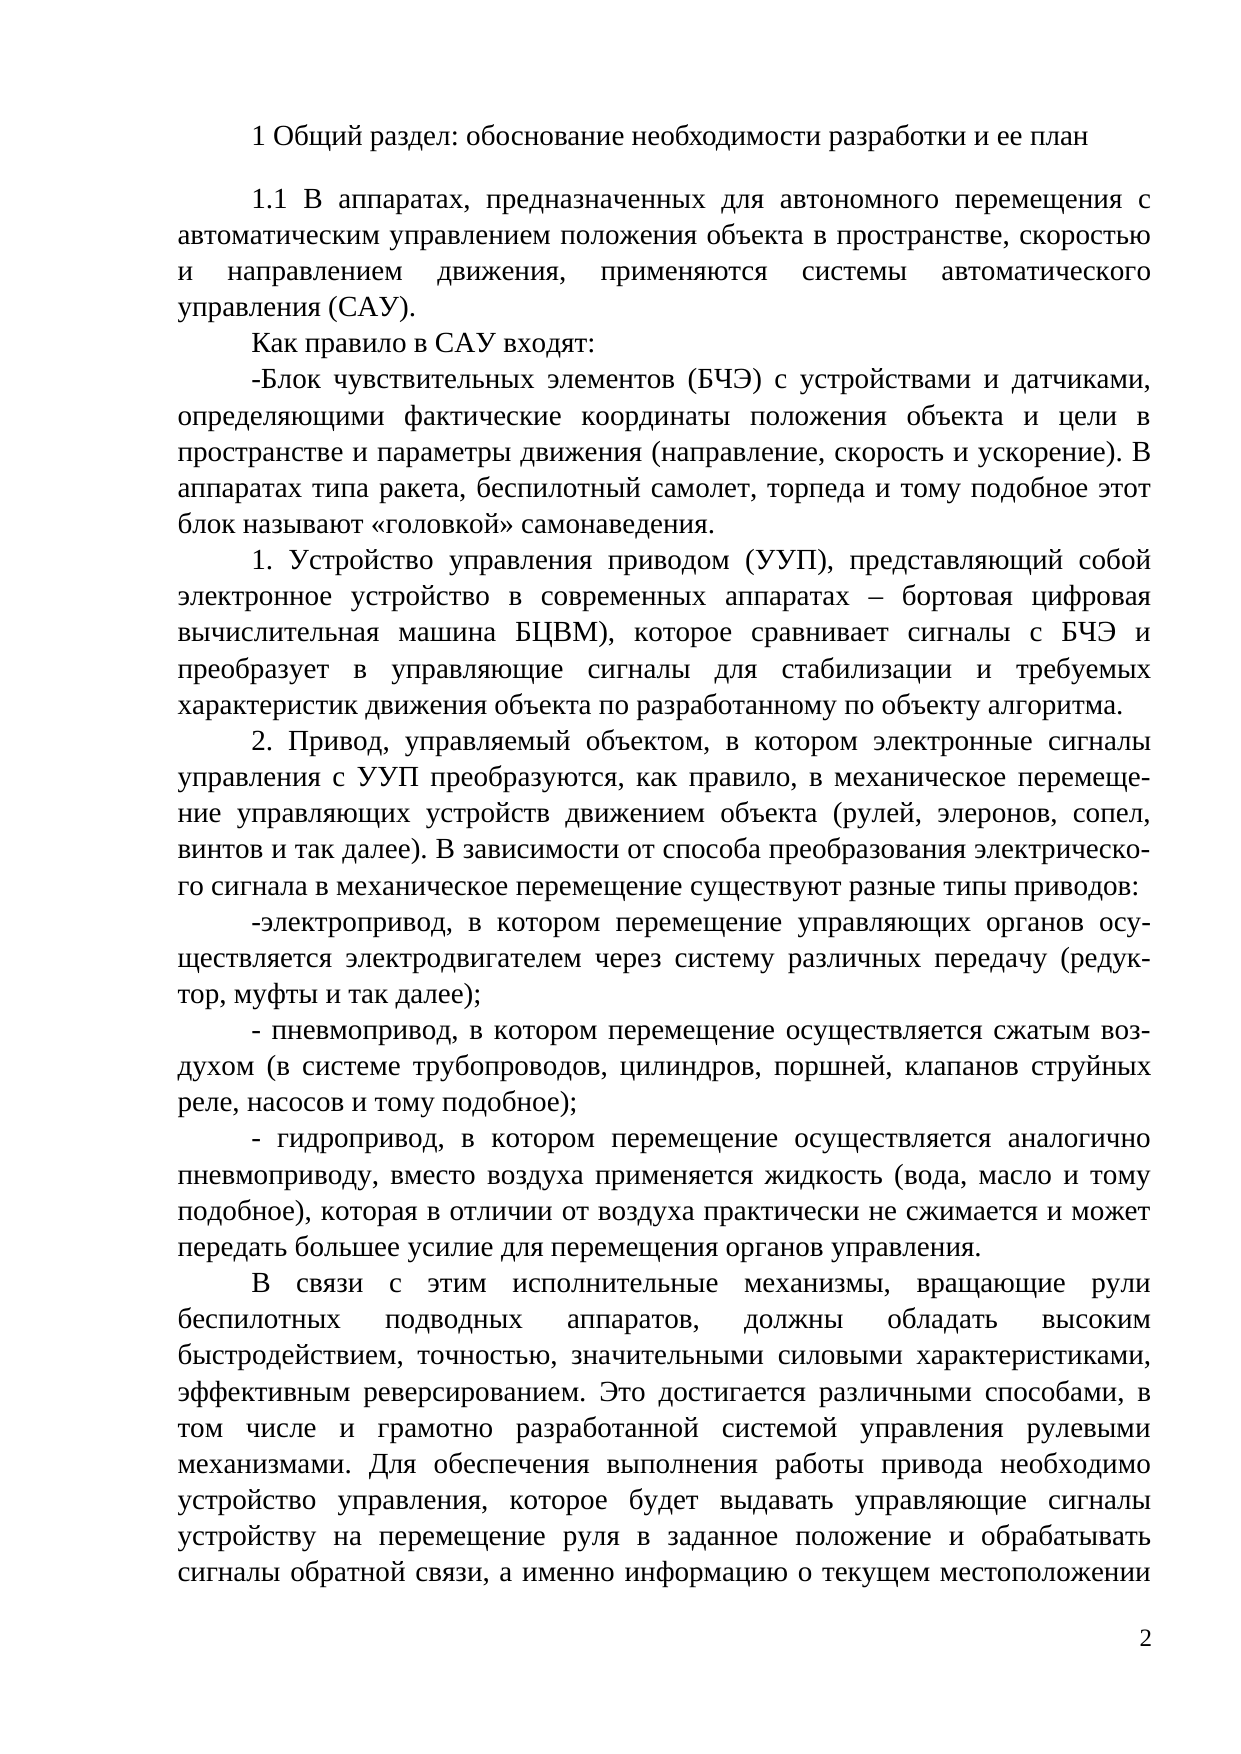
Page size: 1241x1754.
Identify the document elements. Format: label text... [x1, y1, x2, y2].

text - пневмопривод, в котором перемещение осуществляется сжатым воз-духом (в системе трубопроводов, цилиндров, поршней, клапанов струйных реле, насосов и тому подобное); [177, 1012, 1152, 1118]
text - гидропривод, в котором перемещение осуществляется аналогично пневмоприводу, вместо воздуха применяется жидкость (вода, масло и тому подобное), которая в отличии от воздуха практически не сжимается и может передать большее усилие для перемещения органов управления. [177, 1121, 1152, 1263]
text -Блок чувствительных элементов (БЧЭ) с устройствами и датчиками, определяющими фактические координаты положения объекта и цели в пространстве и параметры движения (направление, скорость и ускорение). В аппаратах типа ракета, беспилотный самолет, торпеда и тому подобное этот блок называют «головкой» самонаведения. [177, 362, 1152, 540]
text -электропривод, в котором перемещение управляющих органов осу-ществляется электродвигателем через систему различных передачу (редук-тор, муфты и так далее); [177, 904, 1152, 1009]
text 1.1 В аппаратах, предназначенных для автономного перемещения с автоматическим управлением положения объекта в пространстве, скоростью и направлением движения, применяются системы автоматического управления (САУ). [177, 181, 1152, 323]
subtitle Общий раздел: обоснование необходимости разработки и ее план [177, 118, 1152, 152]
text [177, 1265, 1152, 1588]
text Как правило в САУ входят: [177, 325, 1152, 359]
text 2. Привод, управляемый объектом, в котором электронные сигналы управления с УУП преобразуются, как правило, в механическое перемеще-ние управляющих устройств движением объекта (рулей, элеронов, сопел, винтов и так далее). В зависимости от способа преобразования электрическо-го сигнала в механическое перемещение существуют разные типы приводов: [177, 723, 1152, 901]
text 1. Устройство управления приводом (УУП), представляющий собой электронное устройство в современных аппаратах – бортовая цифровая вычислительная машина БЦВМ), которое сравнивает сигналы с БЧЭ и преобразует в управляющие сигналы для стабилизации и требуемых характеристик движения объекта по разработанному по объекту алгоритма. [177, 542, 1152, 720]
